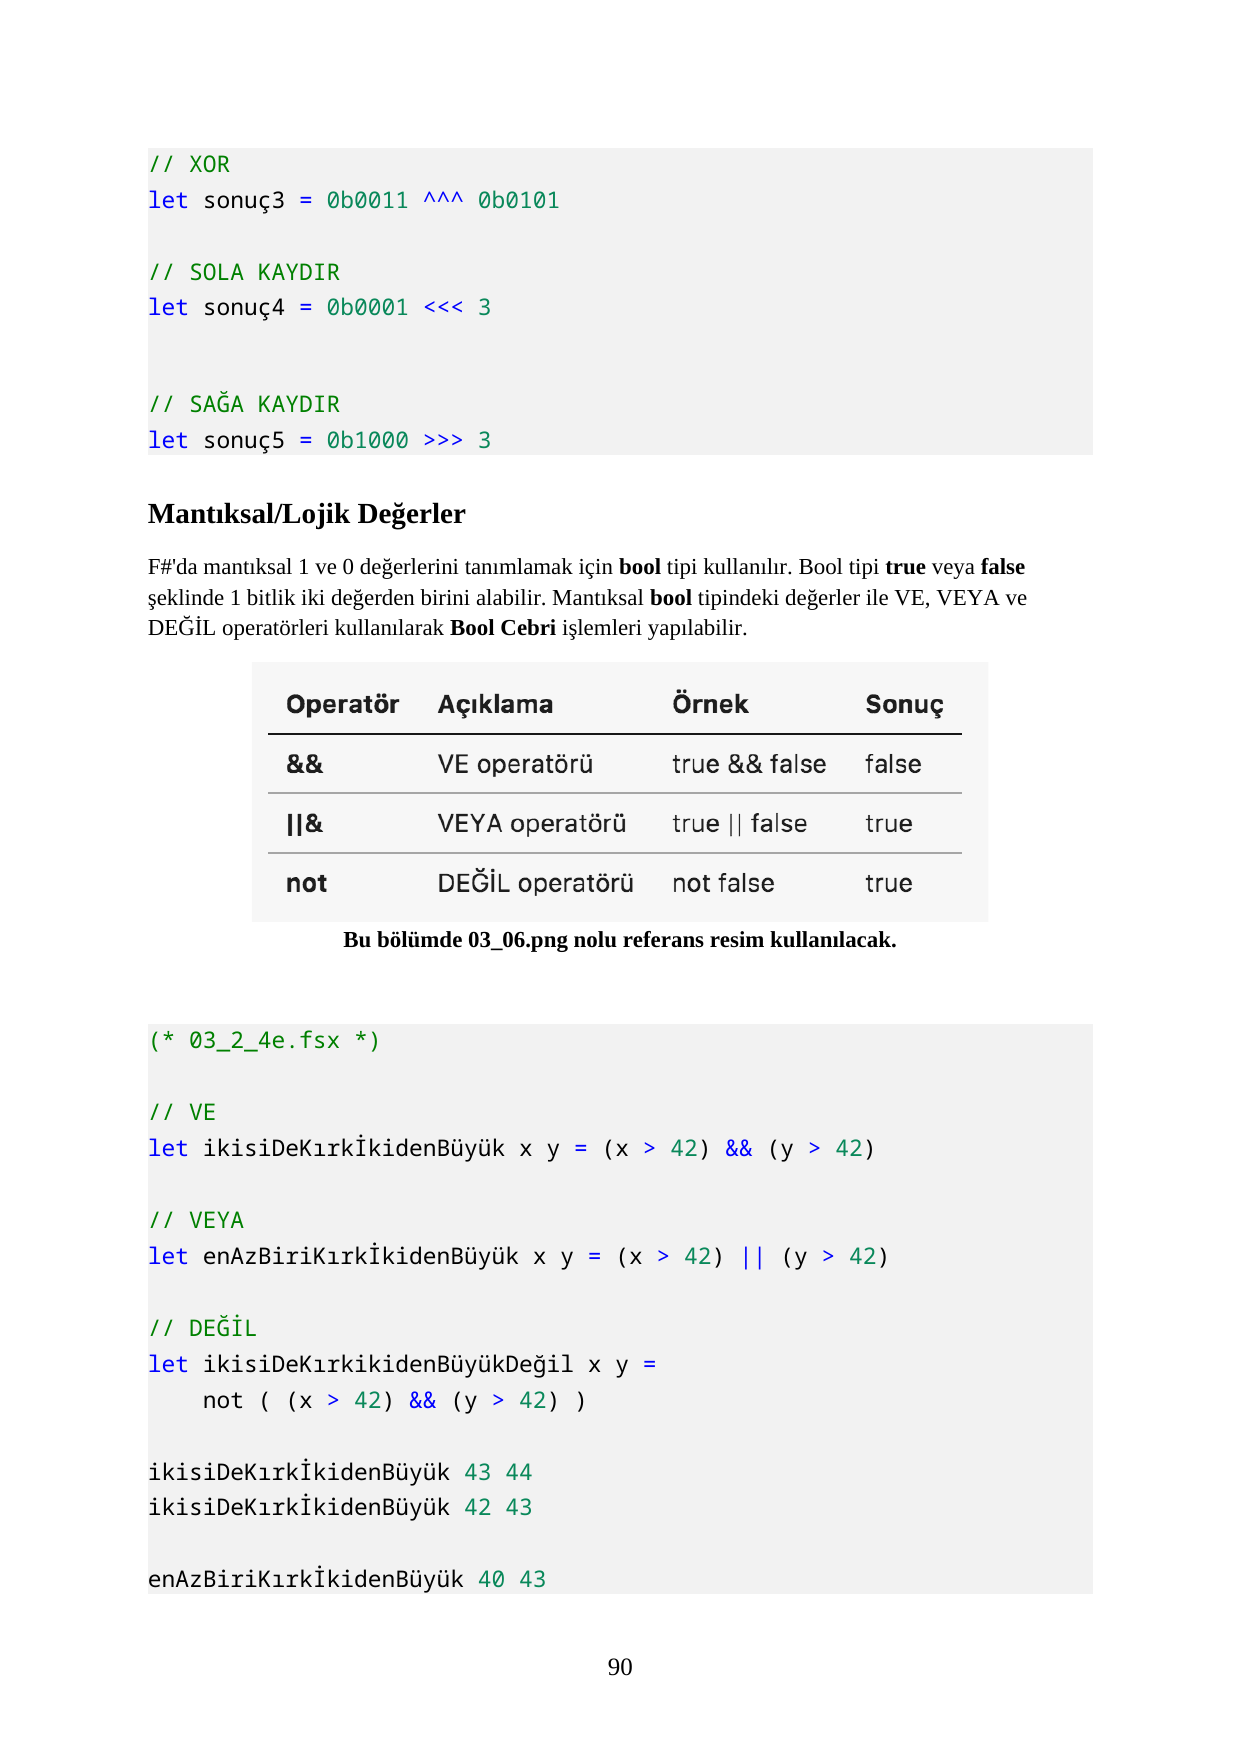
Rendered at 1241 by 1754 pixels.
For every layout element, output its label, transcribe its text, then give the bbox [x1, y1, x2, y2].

text let ikisiDeKırkİkidenBüyük x y = (x > 42) && (y > 42) [148, 1132, 1093, 1163]
text // SAĞA KAYDIR [148, 388, 1093, 419]
text enAzBiriKırkİkidenBüyük 40 43 [148, 1563, 1093, 1594]
text // VEYA [148, 1204, 1093, 1235]
text let ikisiDeKırkikidenBüyükDeğil x y = [148, 1348, 1093, 1379]
text F#'da mantıksal 1 ve 0 değerlerini tanımlamak için bool tipi kullanılır. Bool tipi true veya false şeklinde 1 bitlik iki değerden birini alabilir. Mantıksal bool tipindeki değerler ile VE, VEYA ve DEĞİL operatörleri kullanılarak Bool Cebri işlemleri yapılabilir. [148, 553, 1093, 640]
text let sonuç4 = 0b0001 <<< 3 [148, 291, 1093, 323]
text (* 03_2_4e.fsx *) [148, 1024, 1093, 1055]
text ikisiDeKırkİkidenBüyük 43 44 [148, 1455, 1093, 1487]
text let enAzBiriKırkİkidenBüyük x y = (x > 42) || (y > 42) [148, 1240, 1093, 1271]
text let sonuç3 = 0b0011 ^^^ 0b0101 [148, 183, 1093, 215]
text not ( (x > 42) && (y > 42) ) [148, 1383, 1093, 1415]
picture [251, 662, 989, 922]
text // XOR [148, 148, 1093, 179]
text let sonuç5 = 0b1000 >>> 3 [148, 424, 1093, 455]
text // VE [148, 1096, 1093, 1127]
text // SOLA KAYDIR [148, 255, 1093, 287]
text ikisiDeKırkİkidenBüyük 42 43 [148, 1491, 1093, 1523]
text Mantıksal/Lojik Değerler [148, 496, 1093, 529]
text Bu bölümde 03_06.png nolu referans resim kullanılacak. [148, 926, 1093, 953]
text // DEĞİL [148, 1312, 1093, 1343]
